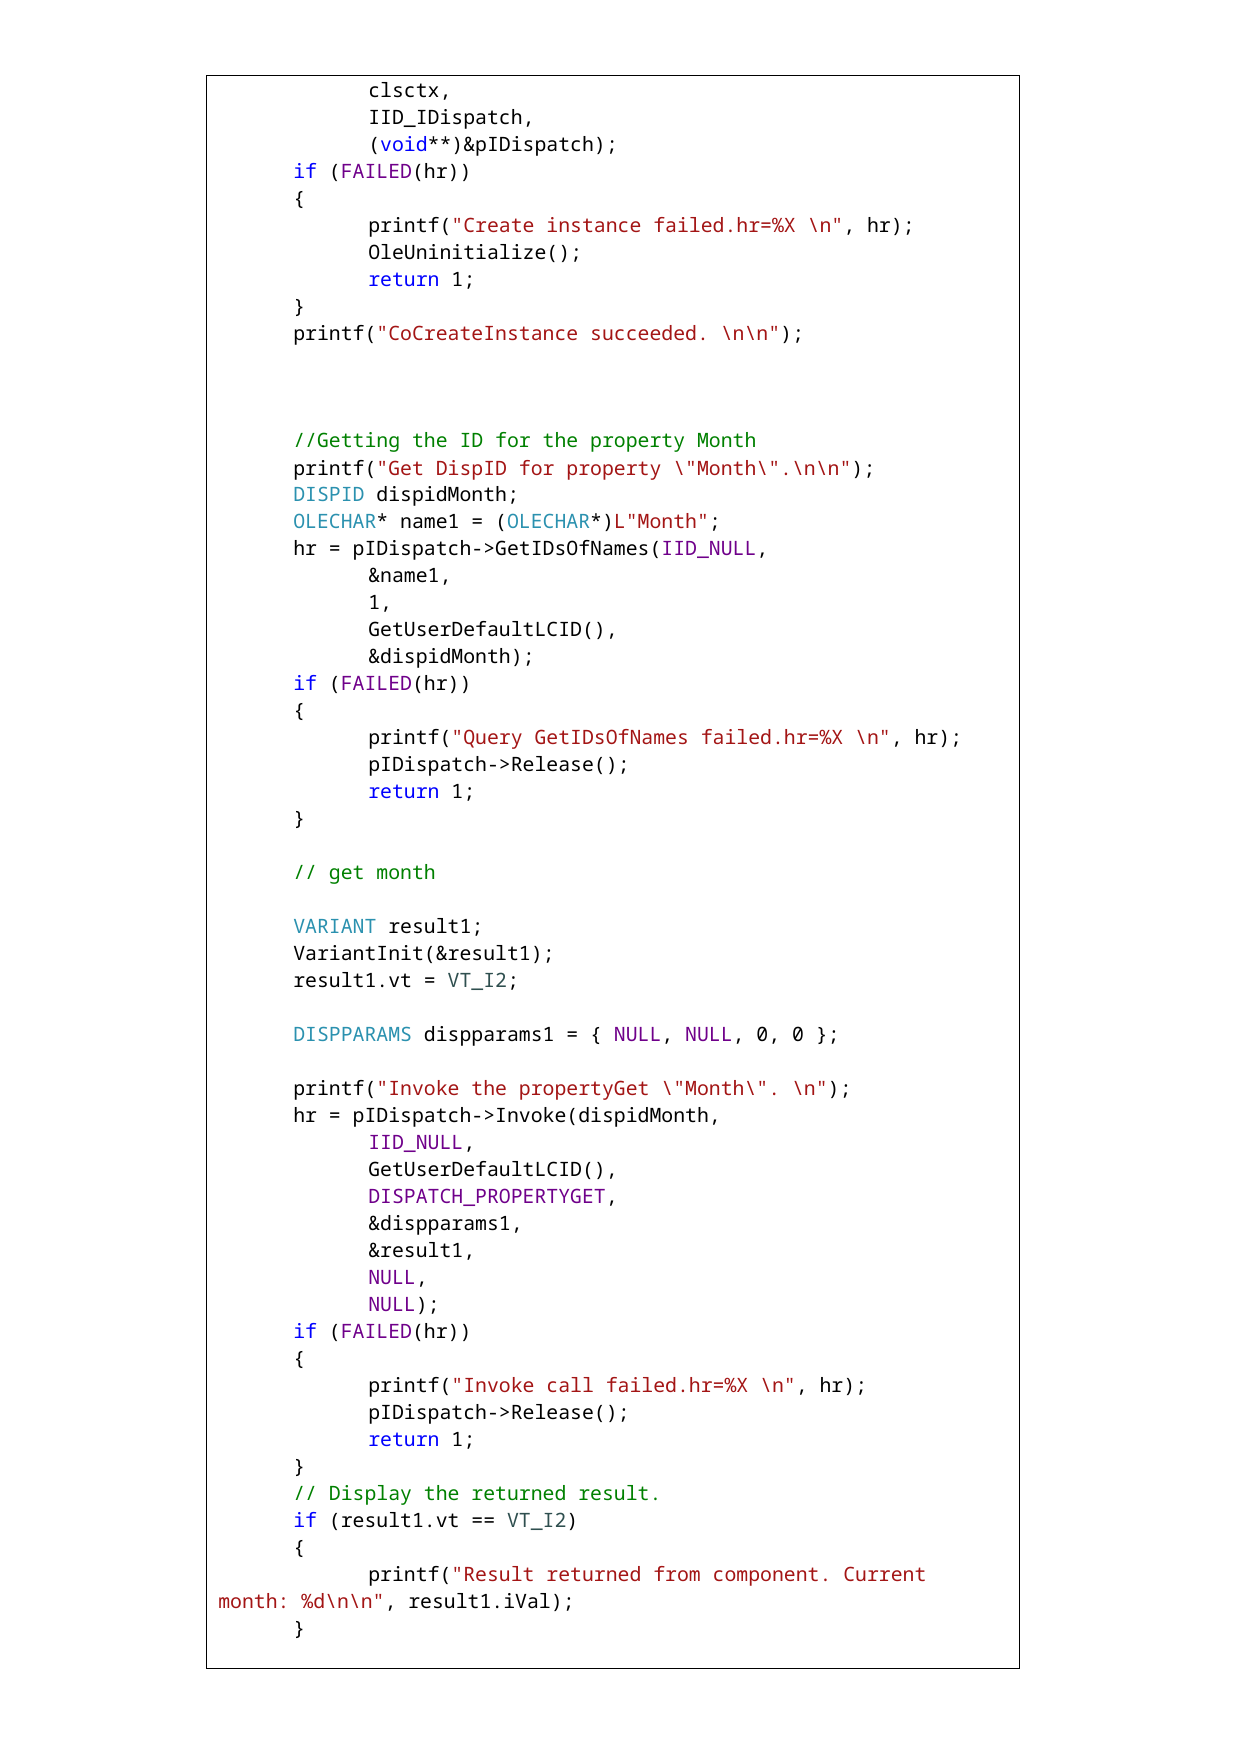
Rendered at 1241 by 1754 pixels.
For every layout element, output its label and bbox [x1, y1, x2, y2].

table_header [207, 76, 1019, 1668]
